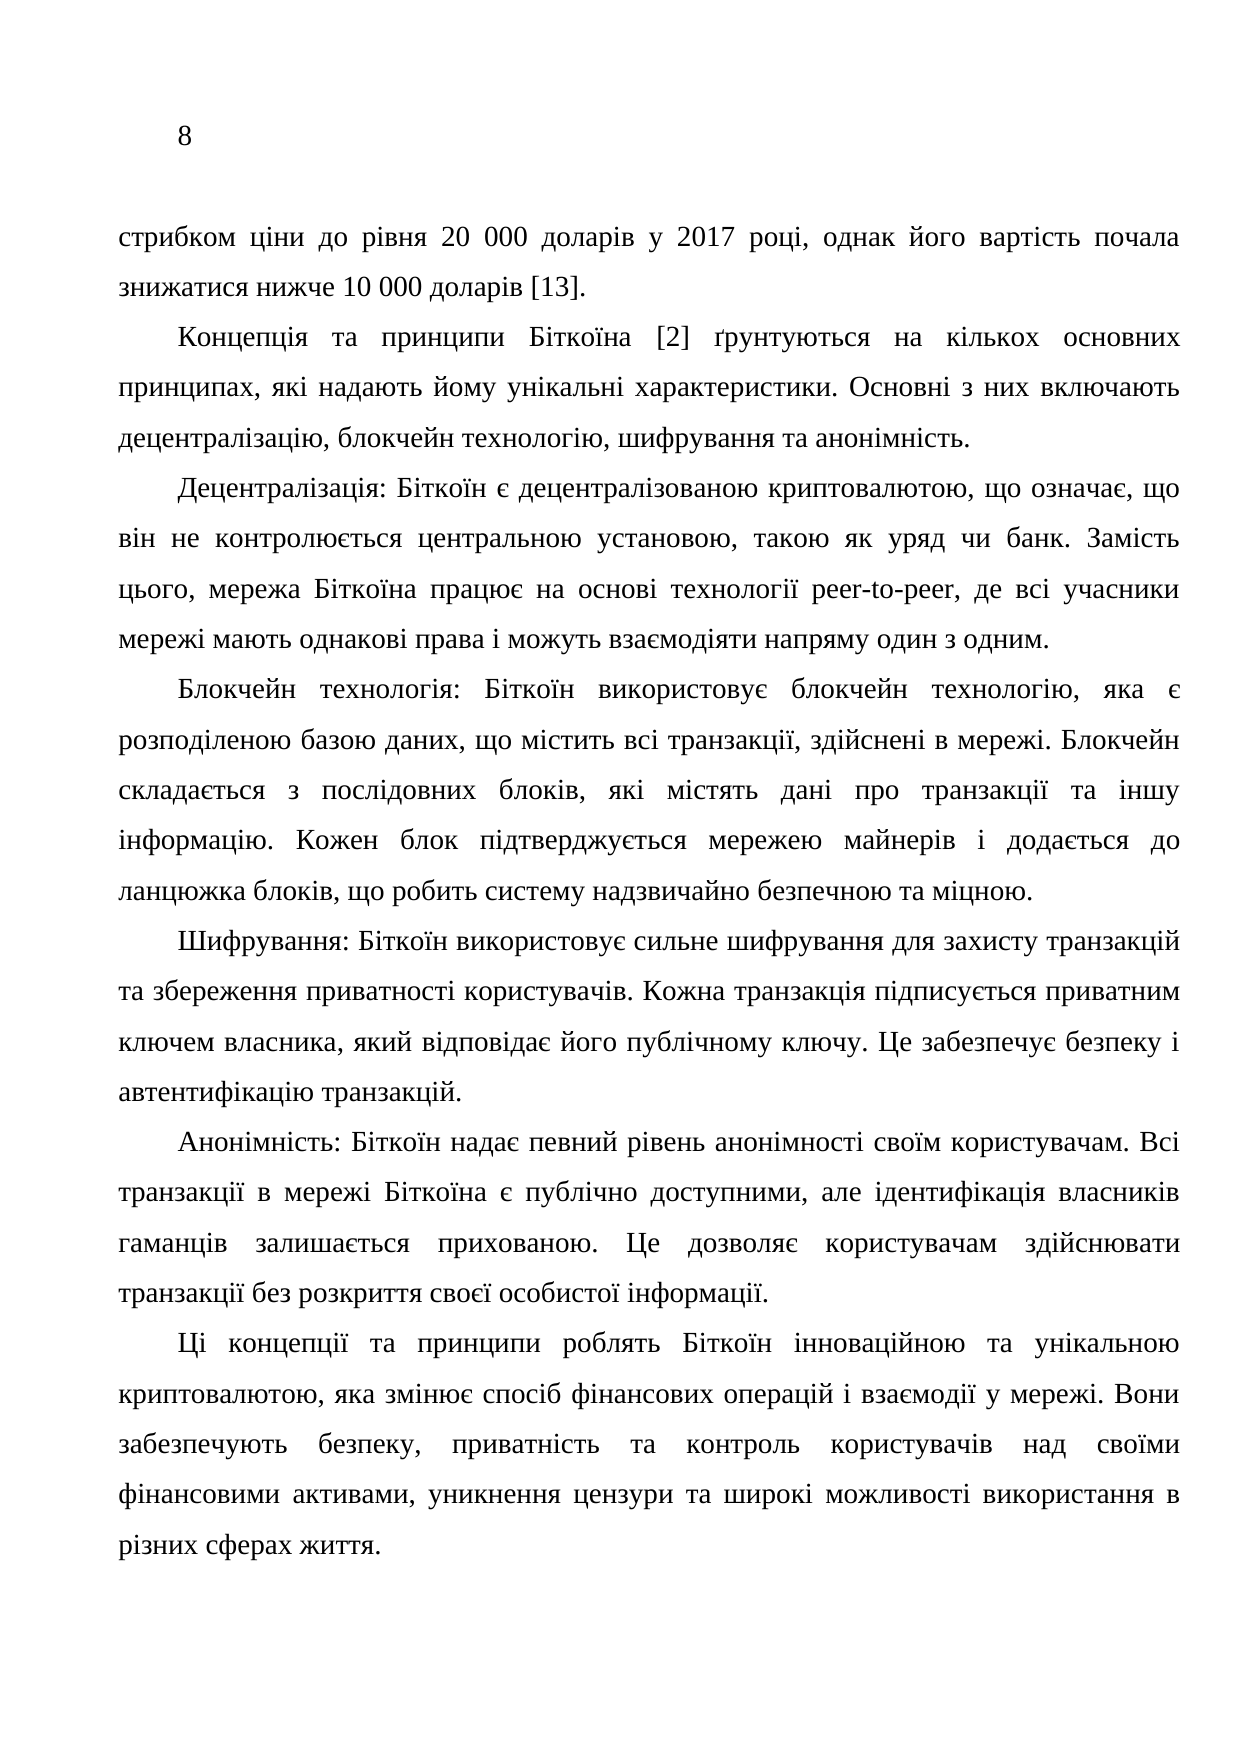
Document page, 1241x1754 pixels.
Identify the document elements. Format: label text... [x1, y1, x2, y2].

text Анонімність: Біткоїн надає певний рівень анонімності своїм користувачам. Всі транзакції в мережі Біткоїна є публічно доступними, але ідентифікація власників гаманців залишається прихованою. Це дозволяє користувачам здійснювати транзакції без розкриття своєї особистої інформації. [118, 1124, 1181, 1309]
text Ці концепції та принципи роблять Біткоїн інноваційною та унікальною криптовалютою, яка змінює спосіб фінансових операцій і взаємодії у мережі. Вони забезпечують безпеку, приватність та контроль користувачів над своїми фінансовими активами, уникнення цензури та широкі можливості використання в різних сферах життя. [118, 1326, 1181, 1560]
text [118, 219, 1181, 302]
text Децентралізація: Біткоїн є децентралізованою криптовалютою, що означає, що він не контролюється центральною установою, такою як уряд чи банк. Замість цього, мережа Біткоїна працює на основі технології peer-to-peer, де всі учасники мережі мають однакові права і можуть взаємодіяти напряму один з одним. [118, 470, 1181, 655]
text Блокчейн технологія: Біткоїн використовує блокчейн технологію, яка є розподіленою базою даних, що містить всі транзакції, здійснені в мережі. Блокчейн складається з послідовних блоків, які містять дані про транзакції та іншу інформацію. Кожен блок підтверджується мережею майнерів і додається до ланцюжка блоків, що робить систему надзвичайно безпечною та міцною. [118, 671, 1181, 906]
text Концепція та принципи Біткоїна [2] ґрунтуються на кількох основних принципах, які надають йому унікальні характеристики. Основні з них включають децентралізацію, блокчейн технологію, шифрування та анонімність. [118, 319, 1181, 453]
text Шифрування: Біткоїн використовує сильне шифрування для захисту транзакцій та збереження приватності користувачів. Кожна транзакція підписується приватним ключем власника, який відповідає його публічному ключу. Це забезпечує безпеку і автентифікацію транзакцій. [118, 923, 1181, 1107]
